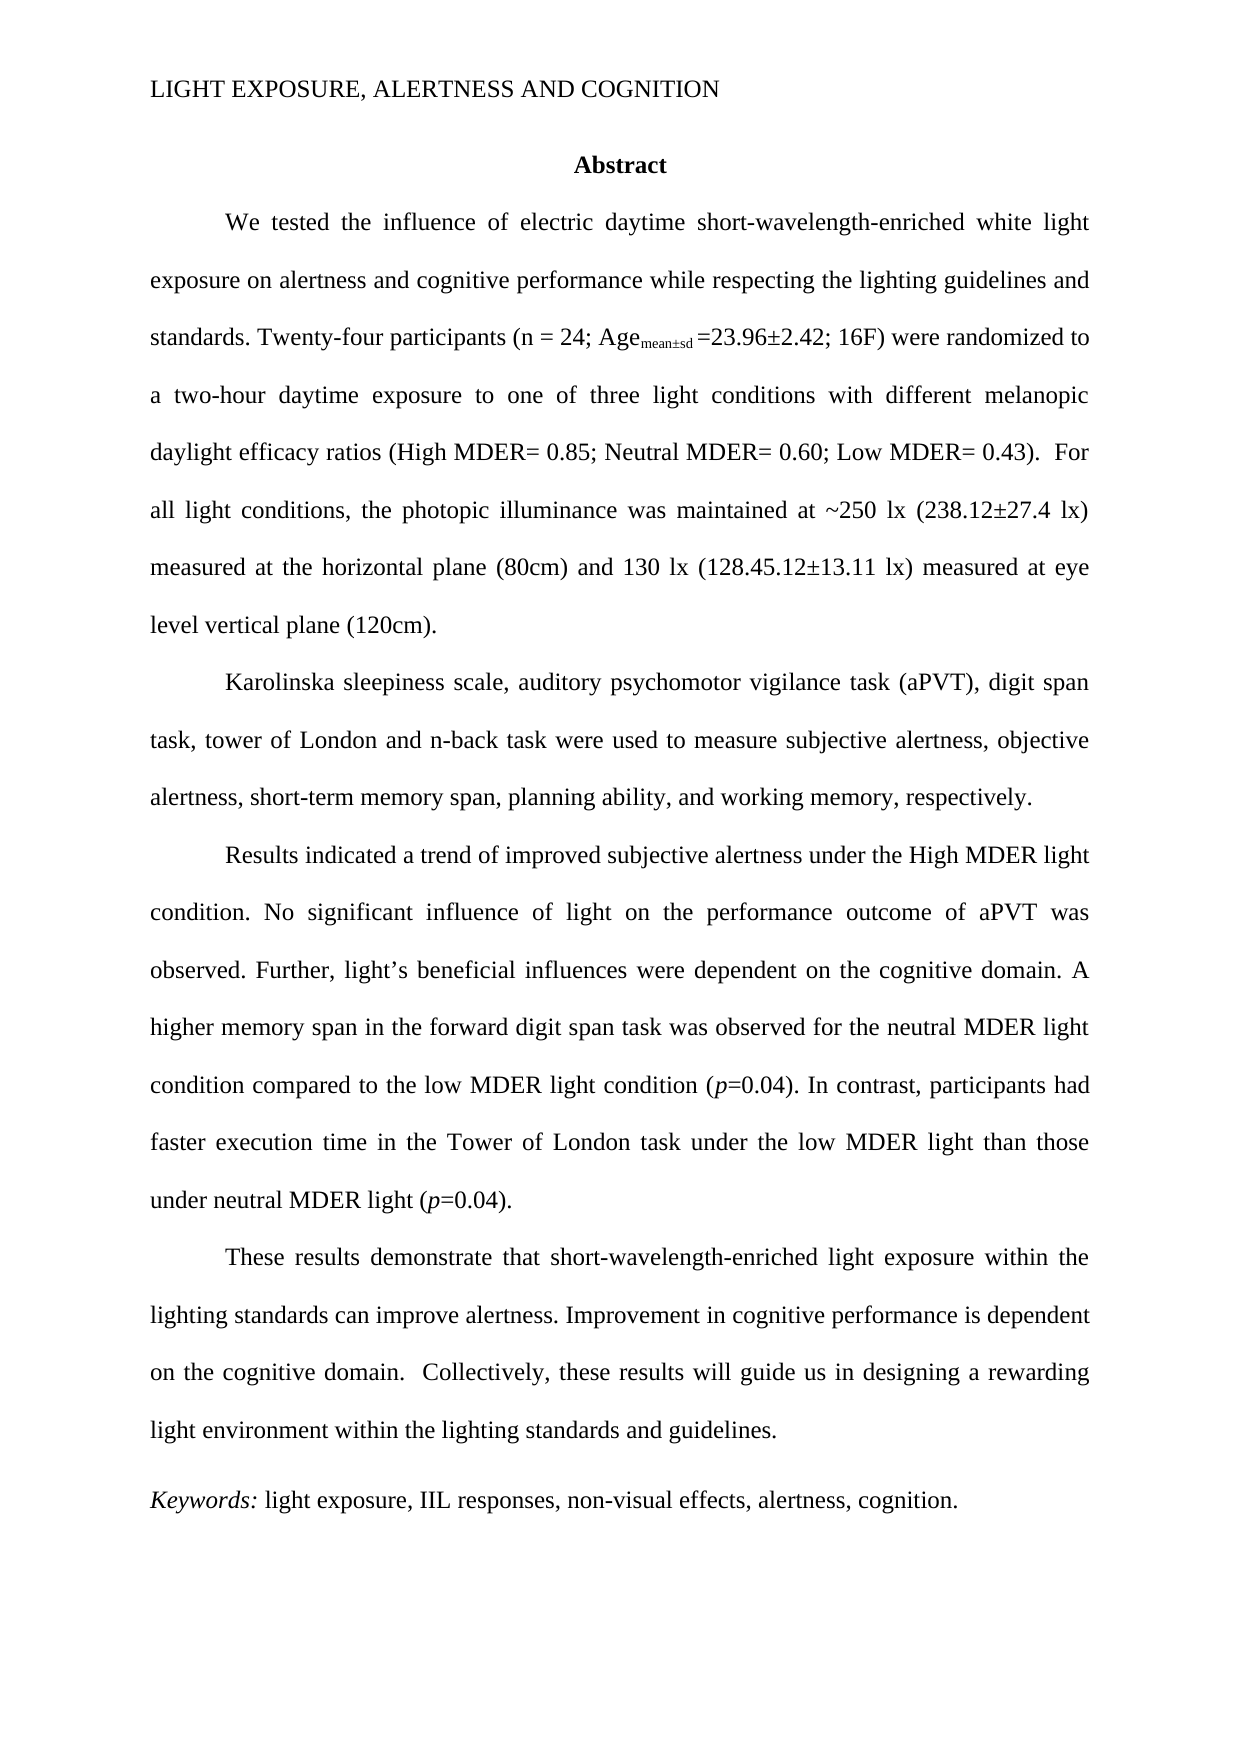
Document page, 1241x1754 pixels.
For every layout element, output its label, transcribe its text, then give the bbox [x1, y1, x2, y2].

text Keywords: light exposure, IIL responses, non-visual effects, alertness, cognition. [150, 1485, 1090, 1514]
text We tested the influence of electric daytime short-wavelength-enriched white light exposure on alertness and cognitive performance while respecting the lighting guidelines and standards. Twenty-four participants (n = 24; Agemean±sd =23.96±2.42; 16F) were randomized to a two-hour daytime exposure to one of three light conditions with different melanopic daylight efficacy ratios (High MDER= 0.85; Neutral MDER= 0.60; Low MDER= 0.43). For all light conditions, the photopic illuminance was maintained at ~250 lx (238.12±27.4 lx) measured at the horizontal plane (80cm) and 130 lx (128.45.12±13.11 lx) measured at eye level vertical plane (120cm). [150, 207, 1090, 639]
text Abstract [150, 150, 1090, 179]
text Results indicated a trend of improved subjective alertness under the High MDER light condition. No significant influence of light on the performance outcome of aPVT was observed. Further, light’s beneficial influences were dependent on the cognitive domain. A higher memory span in the forward digit span task was observed for the neutral MDER light condition compared to the low MDER light condition (p=0.04). In contrast, participants had faster execution time in the Tower of London task under the low MDER light than those under neutral MDER light (p=0.04). [150, 840, 1090, 1214]
text These results demonstrate that short-wavelength-enriched light exposure within the lighting standards can improve alertness. Improvement in cognitive performance is dependent on the cognitive domain. Collectively, these results will guide us in designing a rewarding light environment within the lighting standards and guidelines. [150, 1242, 1090, 1444]
text Karolinska sleepiness scale, auditory psychomotor vigilance task (aPVT), digit span task, tower of London and n-back task were used to measure subjective alertness, objective alertness, short-term memory span, planning ability, and working memory, respectively. [150, 667, 1090, 811]
